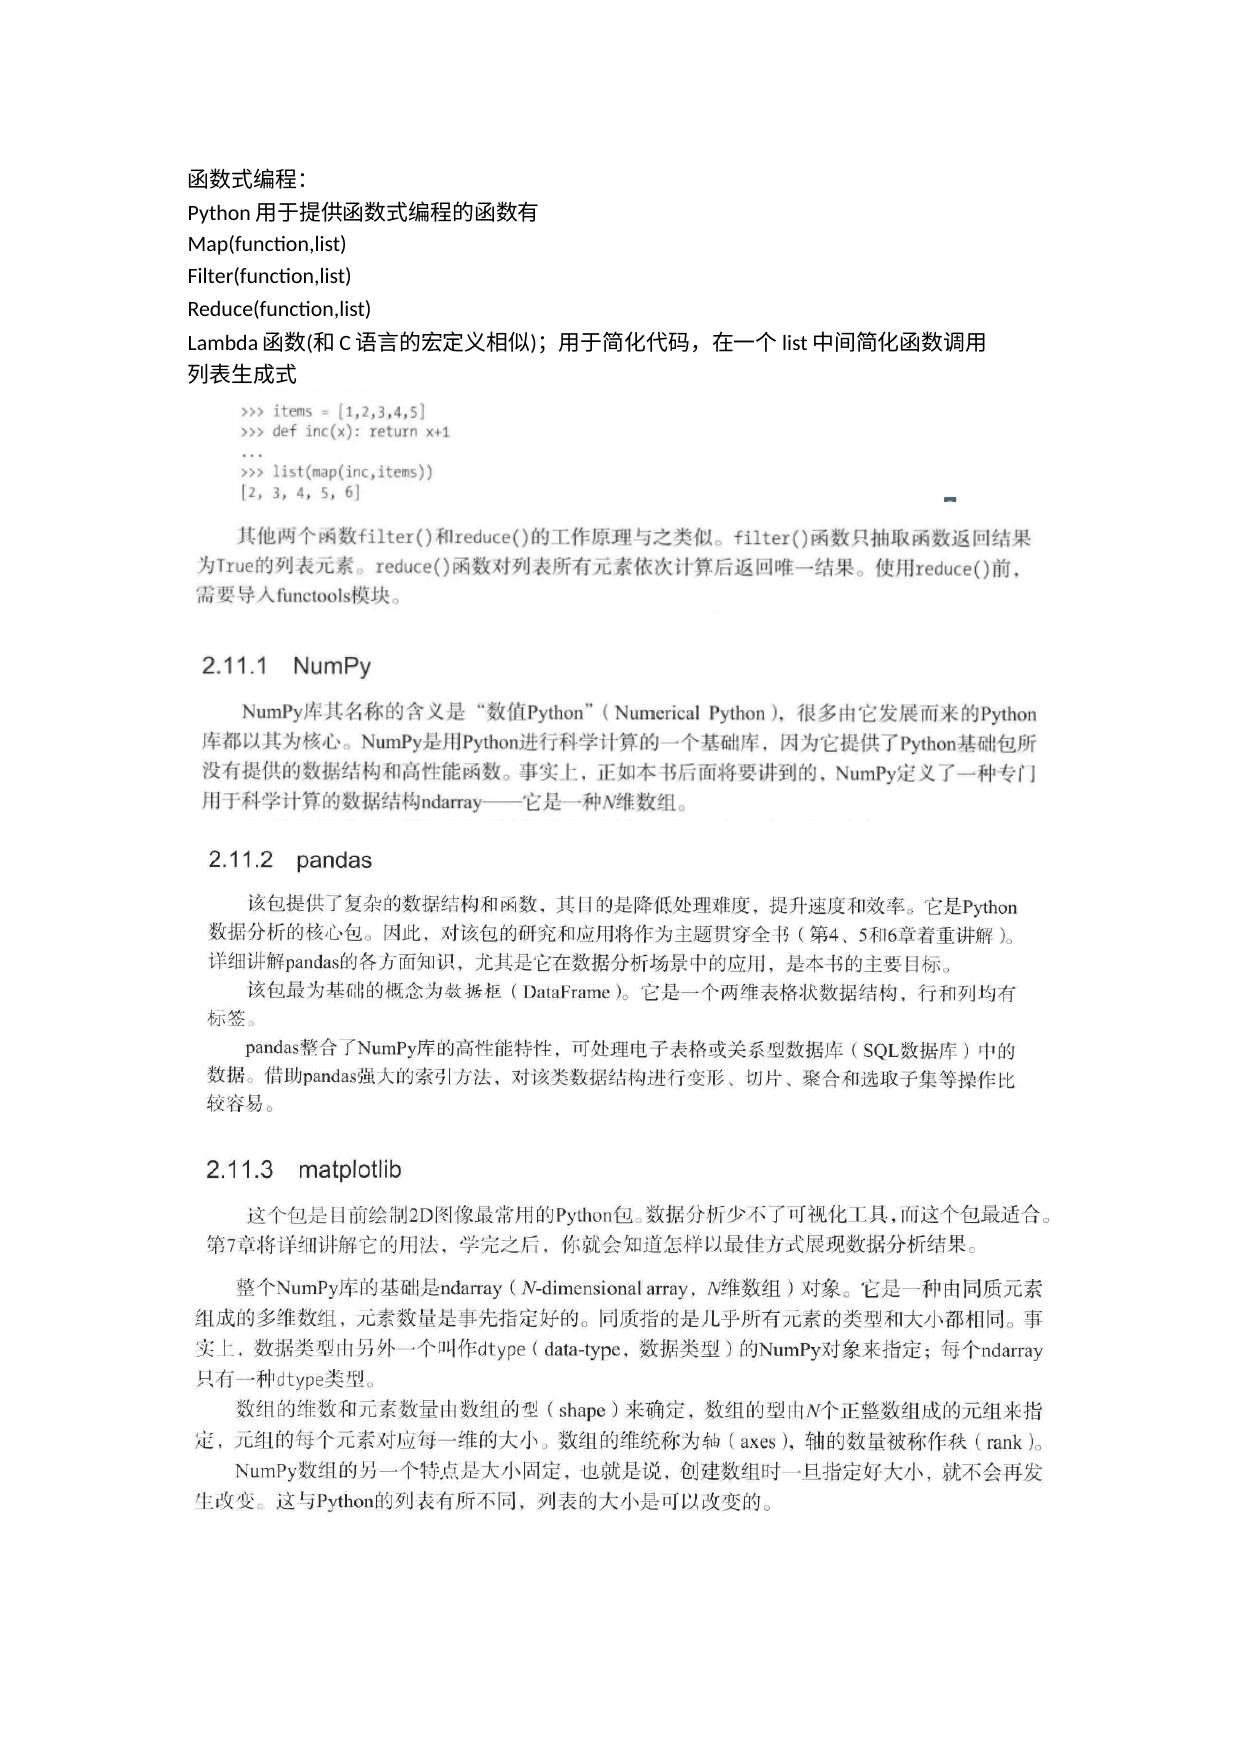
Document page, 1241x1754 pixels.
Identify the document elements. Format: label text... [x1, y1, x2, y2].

text Map(function,list) [187, 227, 1053, 259]
text 列表生成式 [187, 357, 1053, 389]
picture [187, 519, 1053, 618]
text Filter(function,list) [187, 259, 1053, 292]
text Python用于提供函数式编程的函数有 [187, 194, 1053, 227]
picture [187, 1137, 1053, 1262]
picture [187, 844, 1053, 1118]
picture [187, 1267, 1053, 1517]
text Reduce(function,list) [187, 292, 1053, 324]
text Lambda函数(和C语言的宏定义相似)；用于简化代码，在一个list中间简化函数调用 [187, 324, 1053, 357]
text 函数式编程： [187, 162, 1053, 194]
picture [187, 649, 1053, 821]
picture [187, 389, 1053, 502]
